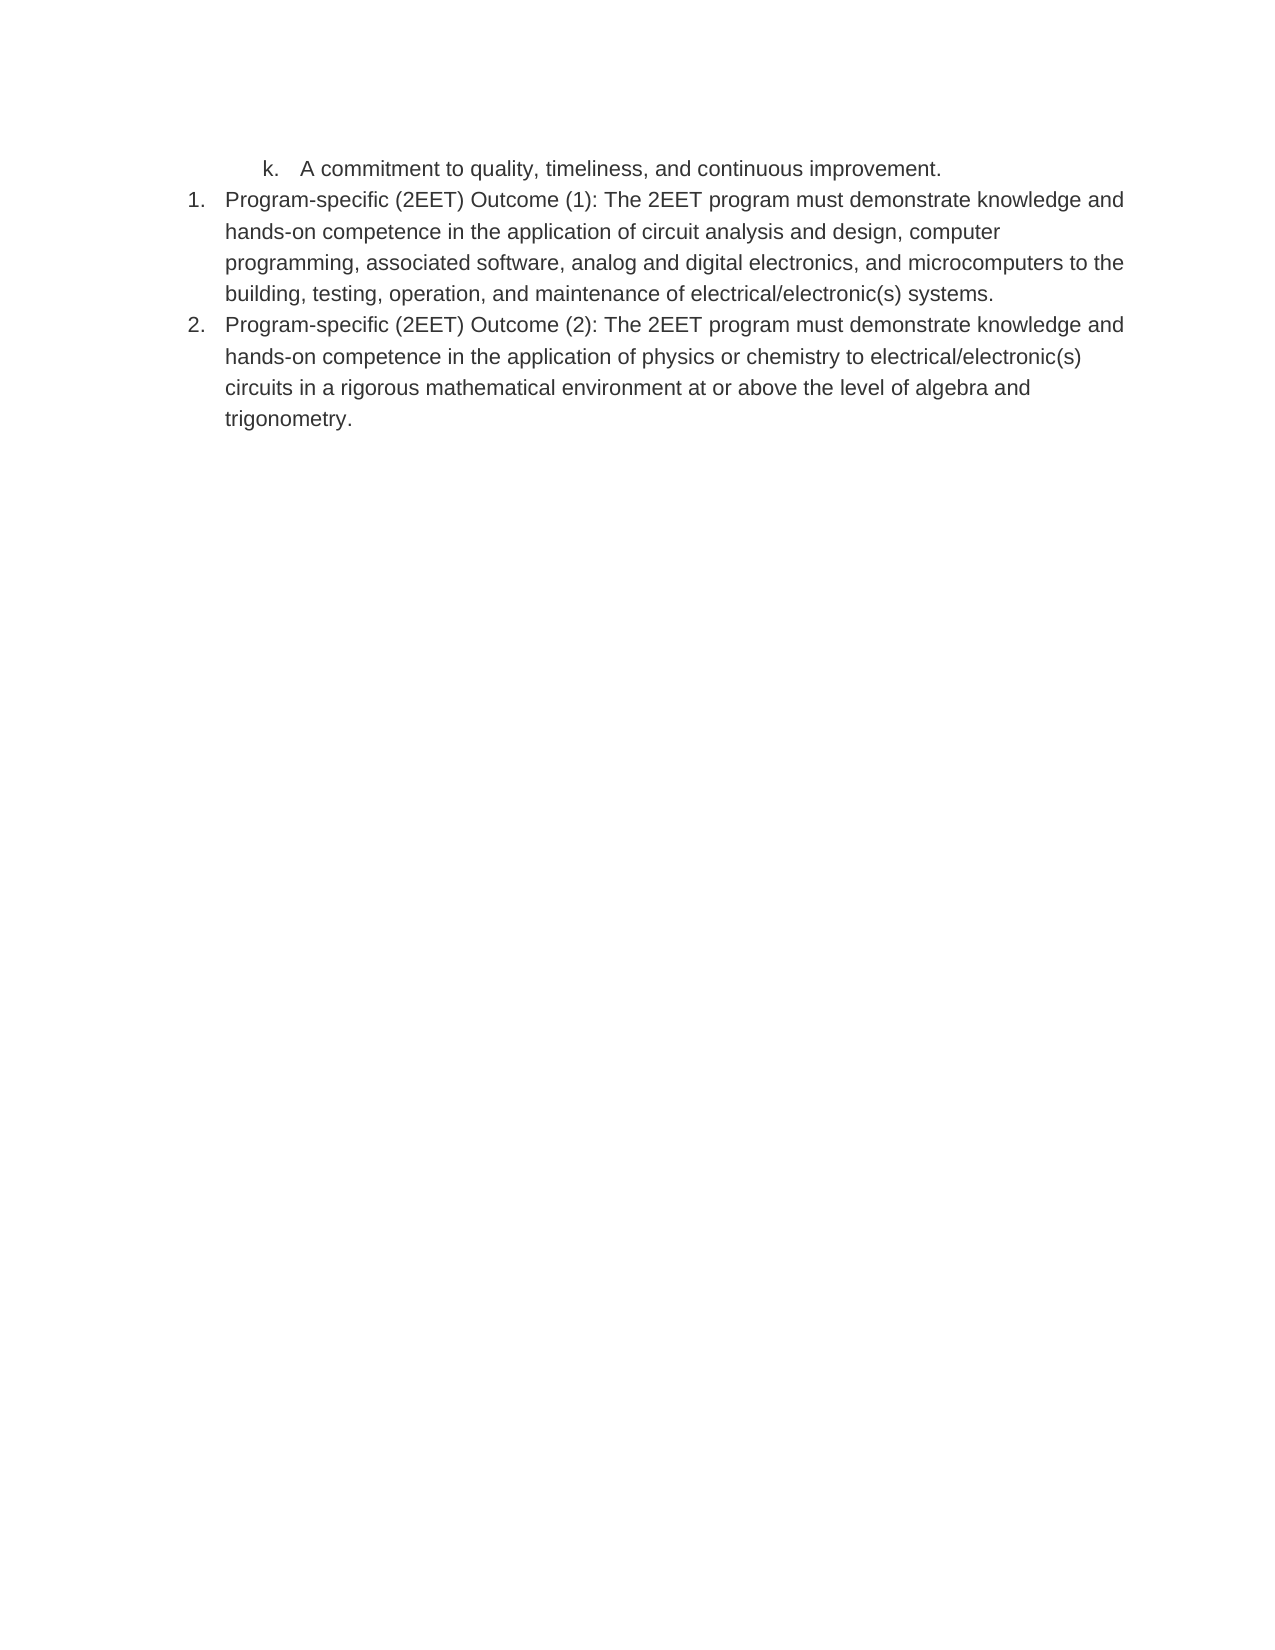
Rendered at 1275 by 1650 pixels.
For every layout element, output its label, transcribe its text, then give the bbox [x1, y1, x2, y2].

list Program-specific (2EET) Outcome (2): The 2EET program must demonstrate knowledge and hands-on competence in the application of physics or chemistry to electrical/electronic(s) circuits in a rigorous mathematical environment at or above the level of algebra and trigonometry. [187, 306, 1125, 431]
list Program-specific (2EET) Outcome (1): The 2EET program must demonstrate knowledge and hands-on competence in the application of circuit analysis and design, computer programming, associated software, analog and digital electronics, and microcomputers to the building, testing, operation, and maintenance of electrical/electronic(s) systems. [187, 181, 1125, 306]
list A commitment to quality, timeliness, and continuous improvement. [262, 150, 1125, 181]
